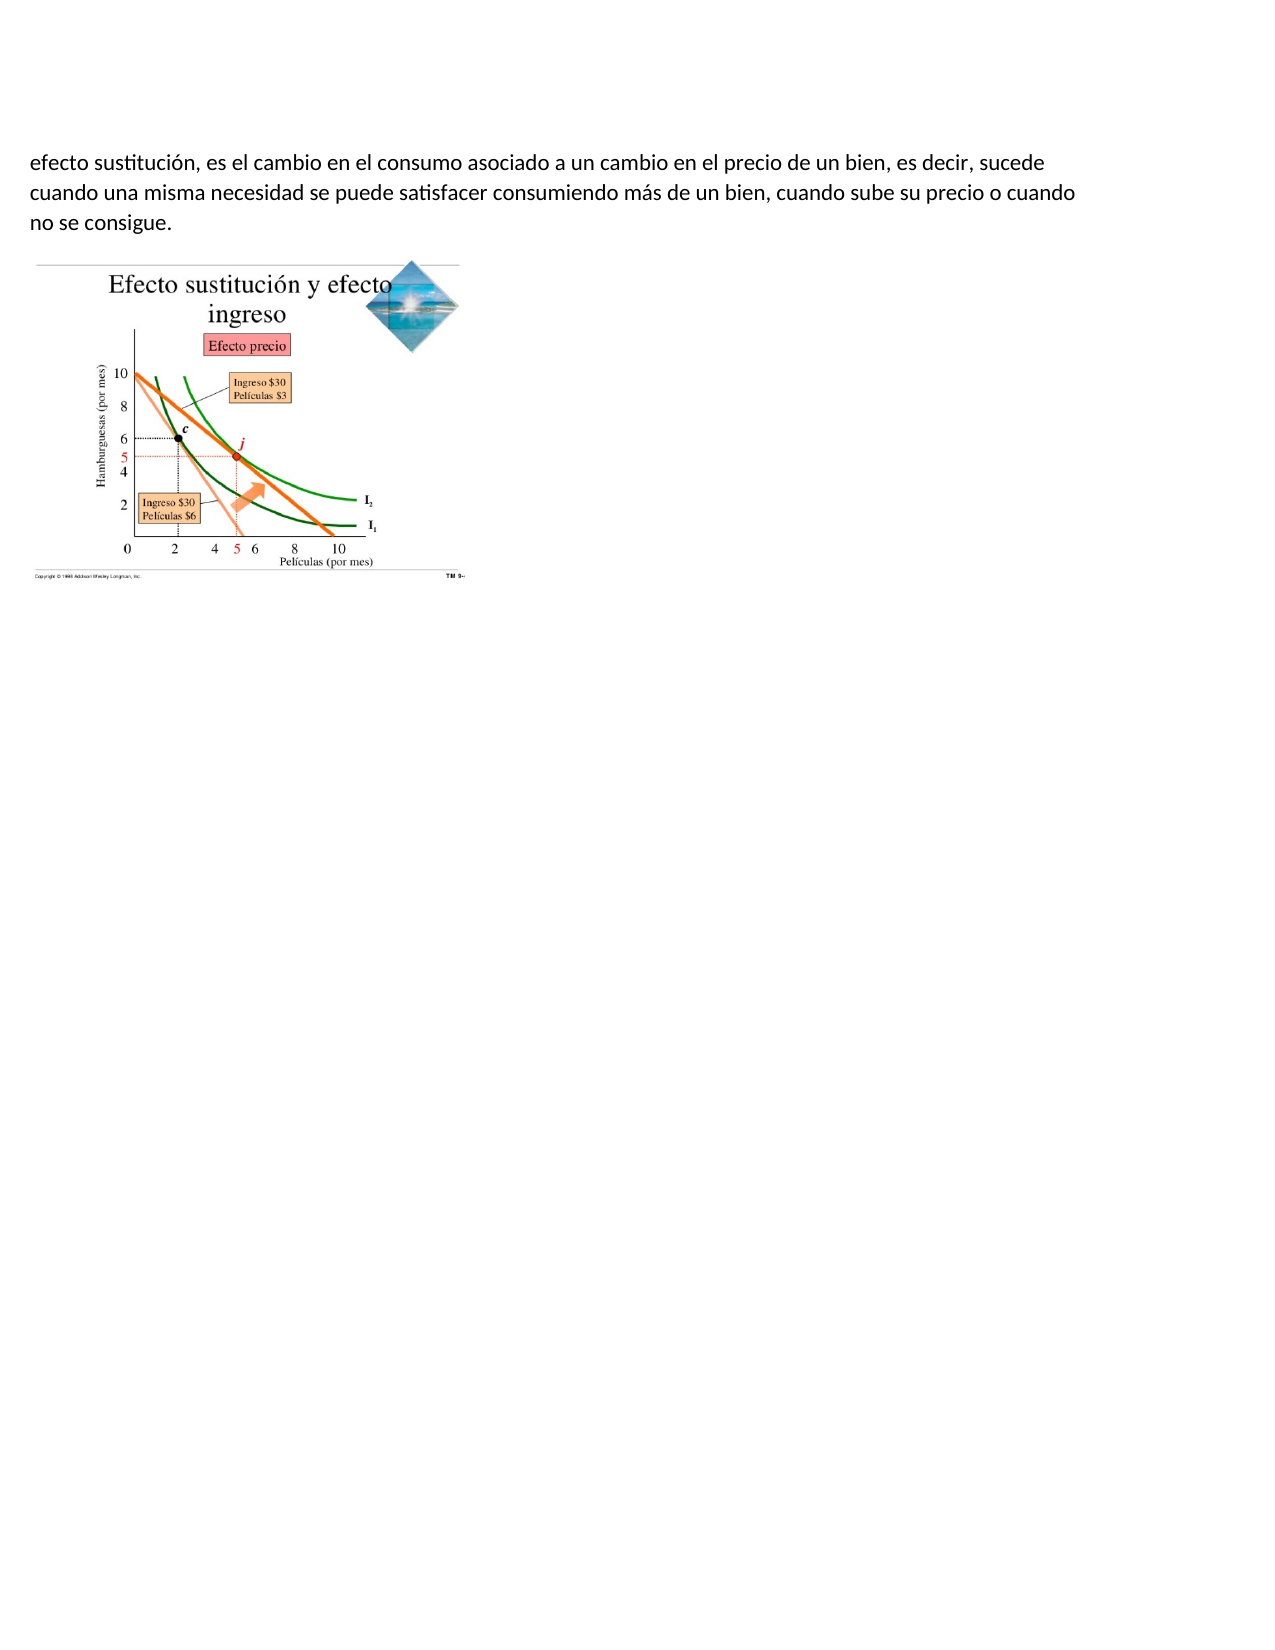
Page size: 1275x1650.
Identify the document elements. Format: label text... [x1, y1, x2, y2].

text efecto sustitución, es el cambio en el consumo asociado a un cambio en el precio de un bien, es decir, sucede cuando una misma necesidad se puede satisfacer consumiendo más de un bien, cuando sube su precio o cuando no se consigue. [29, 148, 1098, 236]
picture [29, 255, 465, 582]
